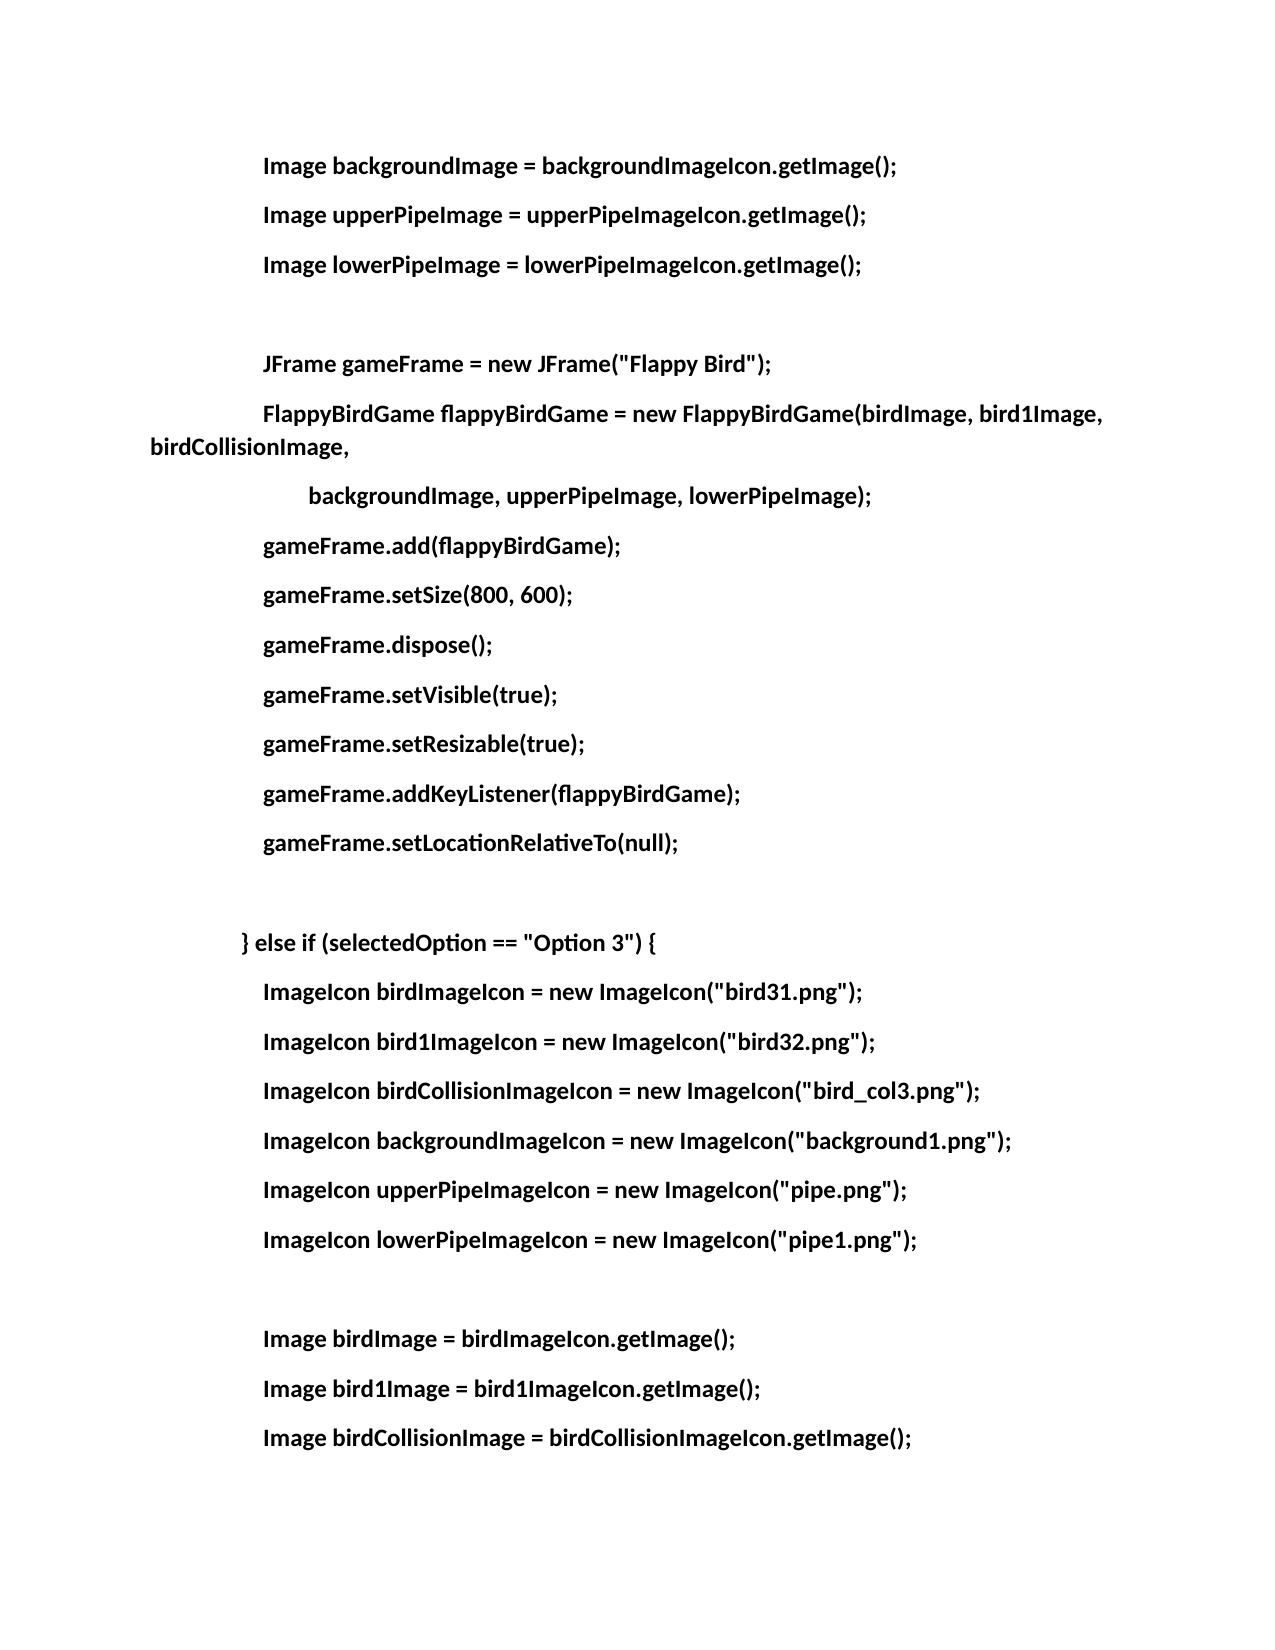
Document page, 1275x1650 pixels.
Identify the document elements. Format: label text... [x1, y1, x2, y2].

text Image birdImage = birdImageIcon.getImage(); [150, 1323, 1125, 1354]
text } else if (selectedOption == "Option 3") { [150, 927, 1125, 957]
text ImageIcon backgroundImageIcon = new ImageIcon("background1.png"); [150, 1125, 1125, 1156]
text Image bird1Image = bird1ImageIcon.getImage(); [150, 1373, 1125, 1403]
text gameFrame.setLocationRelativeTo(null); [150, 827, 1125, 858]
text JFrame gameFrame = new JFrame("Flappy Bird"); [150, 348, 1125, 379]
text ImageIcon bird1ImageIcon = new ImageIcon("bird32.png"); [150, 1026, 1125, 1056]
text ImageIcon birdCollisionImageIcon = new ImageIcon("bird_col3.png"); [150, 1075, 1125, 1106]
text gameFrame.dispose(); [150, 629, 1125, 660]
text gameFrame.setVisible(true); [150, 679, 1125, 709]
text ImageIcon upperPipeImageIcon = new ImageIcon("pipe.png"); [150, 1174, 1125, 1205]
text backgroundImage, upperPipeImage, lowerPipeImage); [150, 480, 1125, 511]
text ImageIcon birdImageIcon = new ImageIcon("bird31.png"); [150, 976, 1125, 1007]
text Image lowerPipeImage = lowerPipeImageIcon.getImage(); [150, 249, 1125, 280]
text gameFrame.setResizable(true); [150, 728, 1125, 759]
text ImageIcon lowerPipeImageIcon = new ImageIcon("pipe1.png"); [150, 1224, 1125, 1255]
text gameFrame.addKeyListener(flappyBirdGame); [150, 778, 1125, 808]
text Image backgroundImage = backgroundImageIcon.getImage(); [150, 150, 1125, 181]
text gameFrame.add(flappyBirdGame); [150, 530, 1125, 561]
text Image upperPipeImage = upperPipeImageIcon.getImage(); [150, 199, 1125, 230]
text gameFrame.setSize(800, 600); [150, 579, 1125, 610]
text Image birdCollisionImage = birdCollisionImageIcon.getImage(); [150, 1422, 1125, 1453]
text FlappyBirdGame flappyBirdGame = new FlappyBirdGame(birdImage, bird1Image, birdCollisionImage, [150, 398, 1125, 461]
